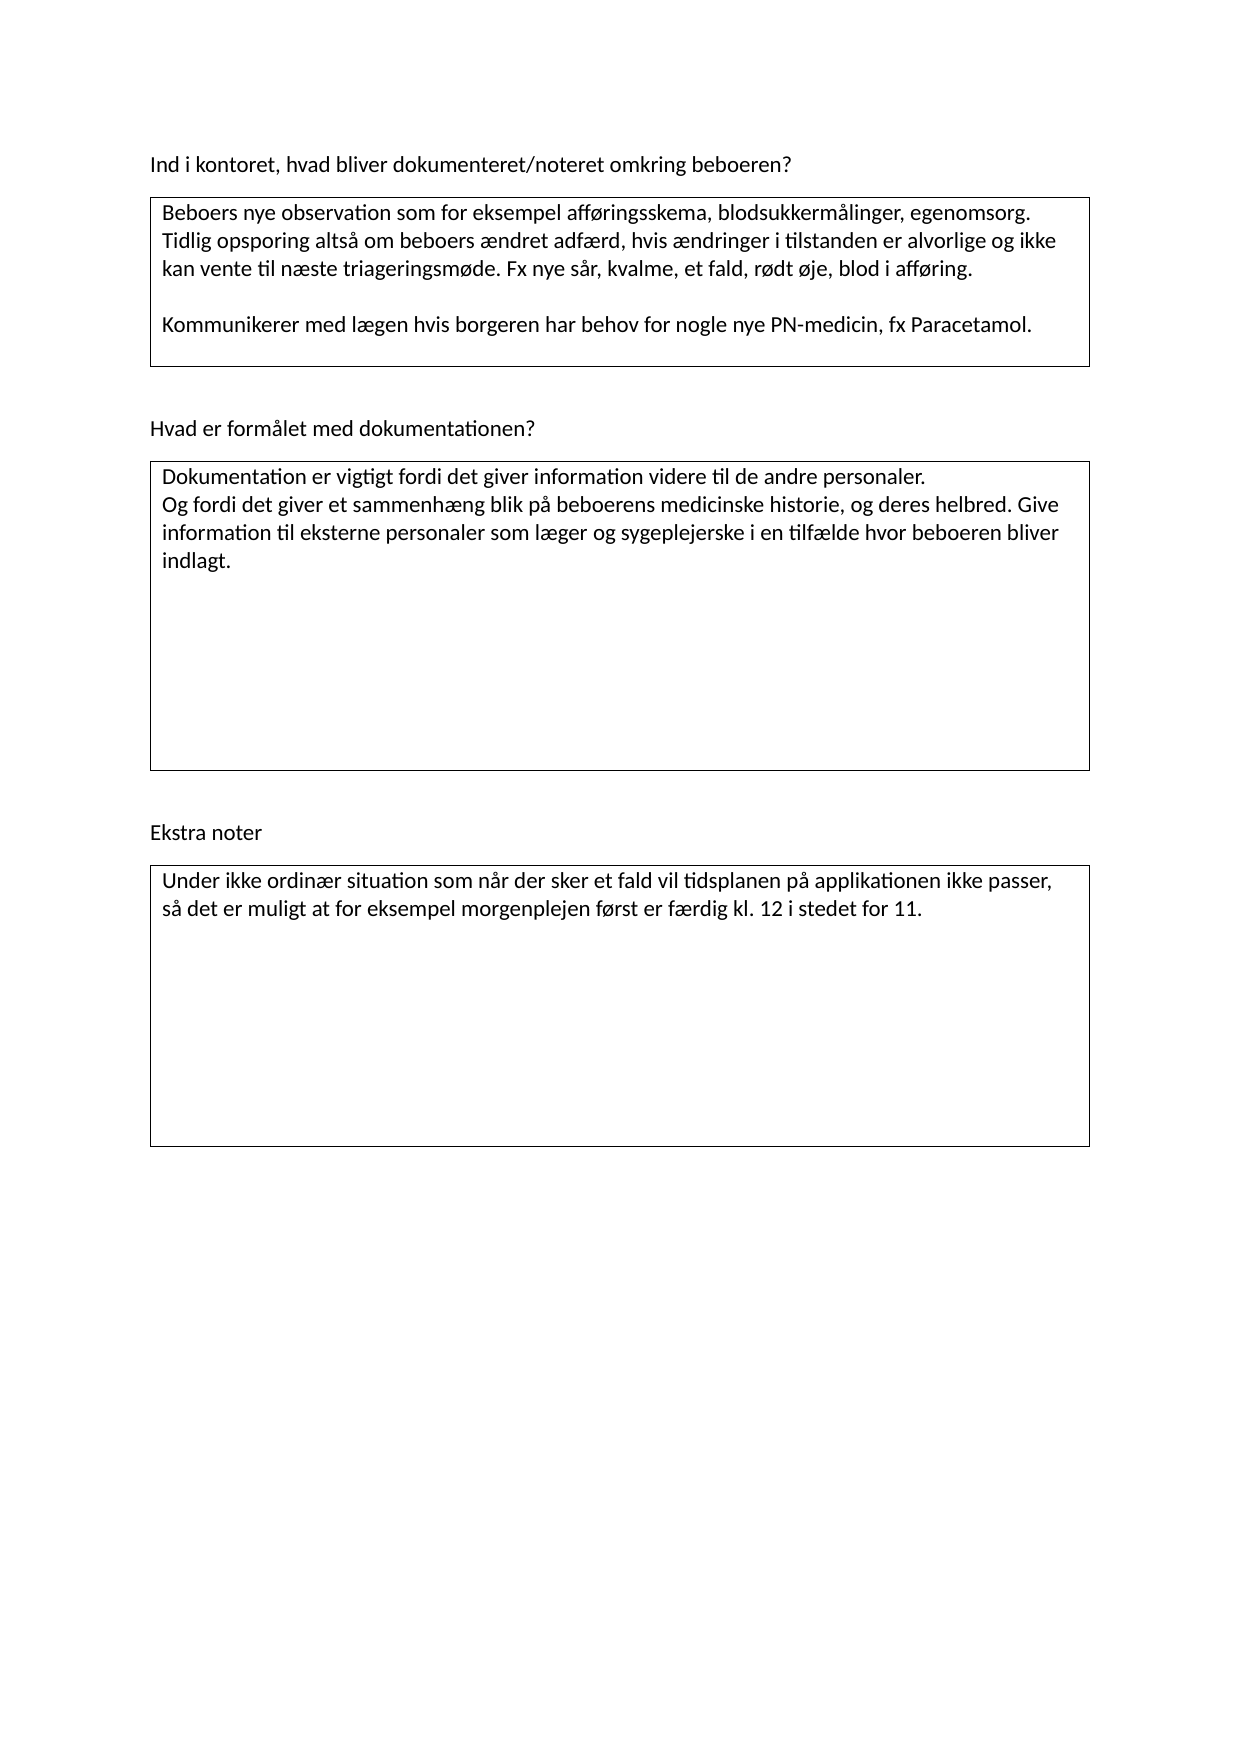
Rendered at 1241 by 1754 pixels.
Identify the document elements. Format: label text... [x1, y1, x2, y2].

text Ind i kontoret, hvad bliver dokumenteret/noteret omkring beboeren? [150, 150, 1090, 178]
text Hvad er formålet med dokumentationen? [150, 414, 1090, 442]
text Ekstra noter [150, 818, 1090, 846]
table_header Under ikke ordinær situation som når der sker et fald vil tidsplanen på applikationen ikke passer, så det er muligt at for eksempel morgenplejen først er færdig kl. 12 i stedet for 11. [151, 866, 1089, 1146]
table_header Dokumentation er vigtigt fordi det giver information videre til de andre personaler. Og fordi det giver et sammenhæng blik på beboerens medicinske historie, og deres helbred. Give information til eksterne personaler som læger og sygeplejerske i en tilfælde hvor beboeren bliver indlagt. [151, 462, 1089, 770]
table_header Beboers nye observation som for eksempel afføringsskema, blodsukkermålinger, egenomsorg. Tidlig opsporing altså om beboers ændret adfærd, hvis ændringer i tilstanden er alvorlige og ikke kan vente til næste triageringsmøde. Fx nye sår, kvalme, et fald, rødt øje, blod i afføring. Kommunikerer med lægen hvis borgeren har behov for nogle nye PN-medicin, fx Paracetamol. [151, 198, 1089, 366]
